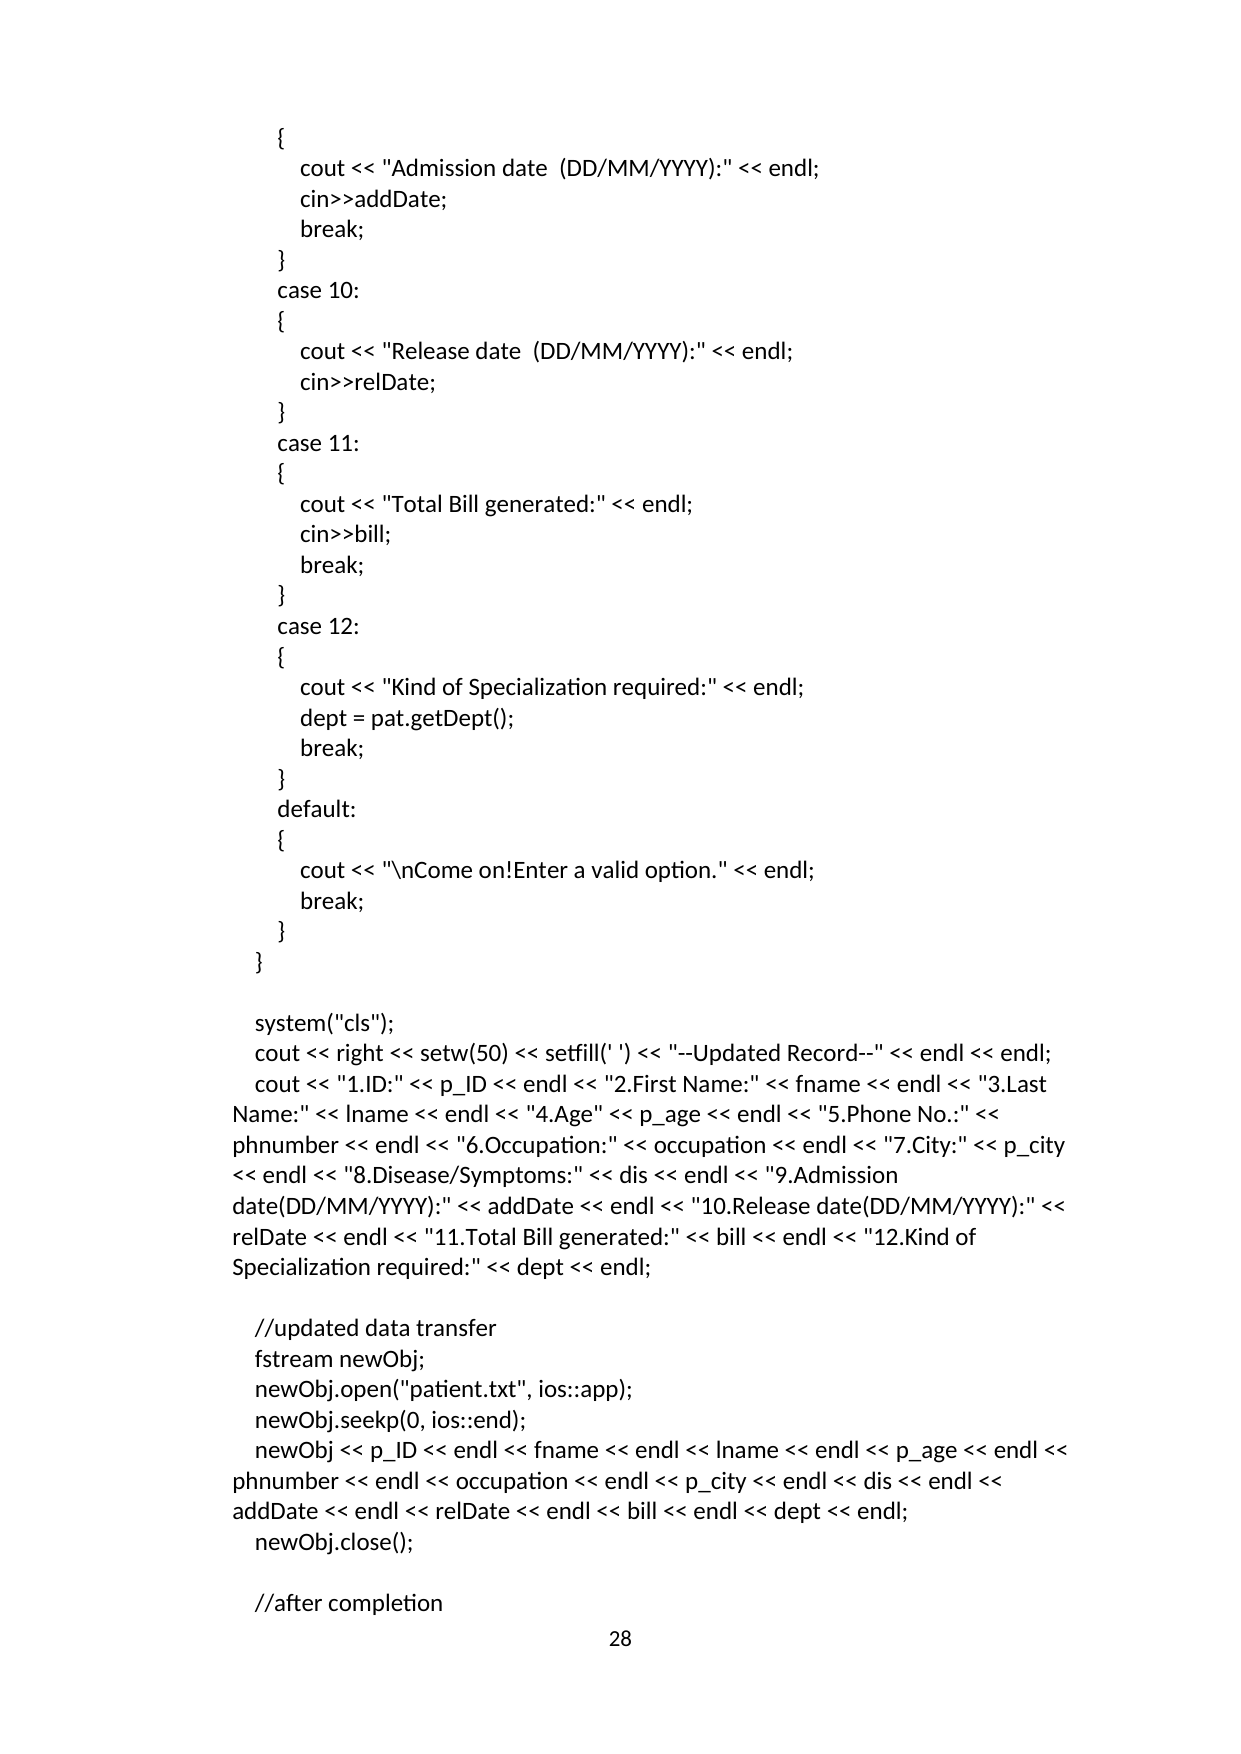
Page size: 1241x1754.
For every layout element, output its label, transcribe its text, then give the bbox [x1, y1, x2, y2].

list cout << "Release date (DD/MM/YYYY):" << endl; [232, 336, 1090, 366]
list cout << "Kind of Specialization required:" << endl; [232, 671, 1090, 702]
list //after completion [232, 1587, 1090, 1617]
list } [232, 946, 1090, 976]
list cout << "Total Bill generated:" << endl; [232, 488, 1090, 519]
list cin>>relDate; [232, 366, 1090, 397]
list case 11: [232, 427, 1090, 458]
list break; [232, 549, 1090, 580]
list cout << right << setw(50) << setfill(' ') << "--Updated Record--" << endl << endl; [232, 1037, 1090, 1068]
list } [232, 763, 1090, 793]
list cout << "Admission date (DD/MM/YYYY):" << endl; [232, 152, 1090, 183]
list case 10: [232, 274, 1090, 305]
list cout << "1.ID:" << p_ID << endl << "2.First Name:" << fname << endl << "3.Last Name:" << lname << endl << "4.Age" << p_age << endl << "5.Phone No.:" << phnumber << endl << "6.Occupation:" << occupation << endl << "7.City:" << p_city << endl << "8.Disease/Symptoms:" << dis << endl << "9.Admission date(DD/MM/YYYY):" << addDate << endl << "10.Release date(DD/MM/YYYY):" << relDate << endl << "11.Total Bill generated:" << bill << endl << "12.Kind of Specialization required:" << dept << endl; [232, 1068, 1090, 1282]
list { [232, 458, 1090, 488]
list { [232, 122, 1090, 152]
list dept = pat.getDept(); [232, 702, 1090, 732]
list cin>>addDate; [232, 183, 1090, 213]
list system("cls"); [232, 1007, 1090, 1037]
list { [232, 824, 1090, 854]
list cout << "\nCome on!Enter a valid option." << endl; [232, 854, 1090, 885]
list break; [232, 885, 1090, 915]
list } [232, 580, 1090, 610]
list { [232, 305, 1090, 336]
list newObj.seekp(0, ios::end); [232, 1404, 1090, 1434]
list newObj << p_ID << endl << fname << endl << lname << endl << p_age << endl << phnumber << endl << occupation << endl << p_city << endl << dis << endl << addDate << endl << relDate << endl << bill << endl << dept << endl; [232, 1434, 1090, 1526]
list newObj.open("patient.txt", ios::app); [232, 1373, 1090, 1404]
list cin>>bill; [232, 519, 1090, 549]
list break; [232, 213, 1090, 244]
list } [232, 244, 1090, 274]
list } [232, 397, 1090, 427]
list case 12: [232, 610, 1090, 641]
list newObj.close(); [232, 1526, 1090, 1556]
list fstream newObj; [232, 1343, 1090, 1373]
list } [232, 915, 1090, 946]
list { [232, 641, 1090, 671]
list //updated data transfer [232, 1312, 1090, 1343]
list default: [232, 793, 1090, 824]
list break; [232, 732, 1090, 763]
